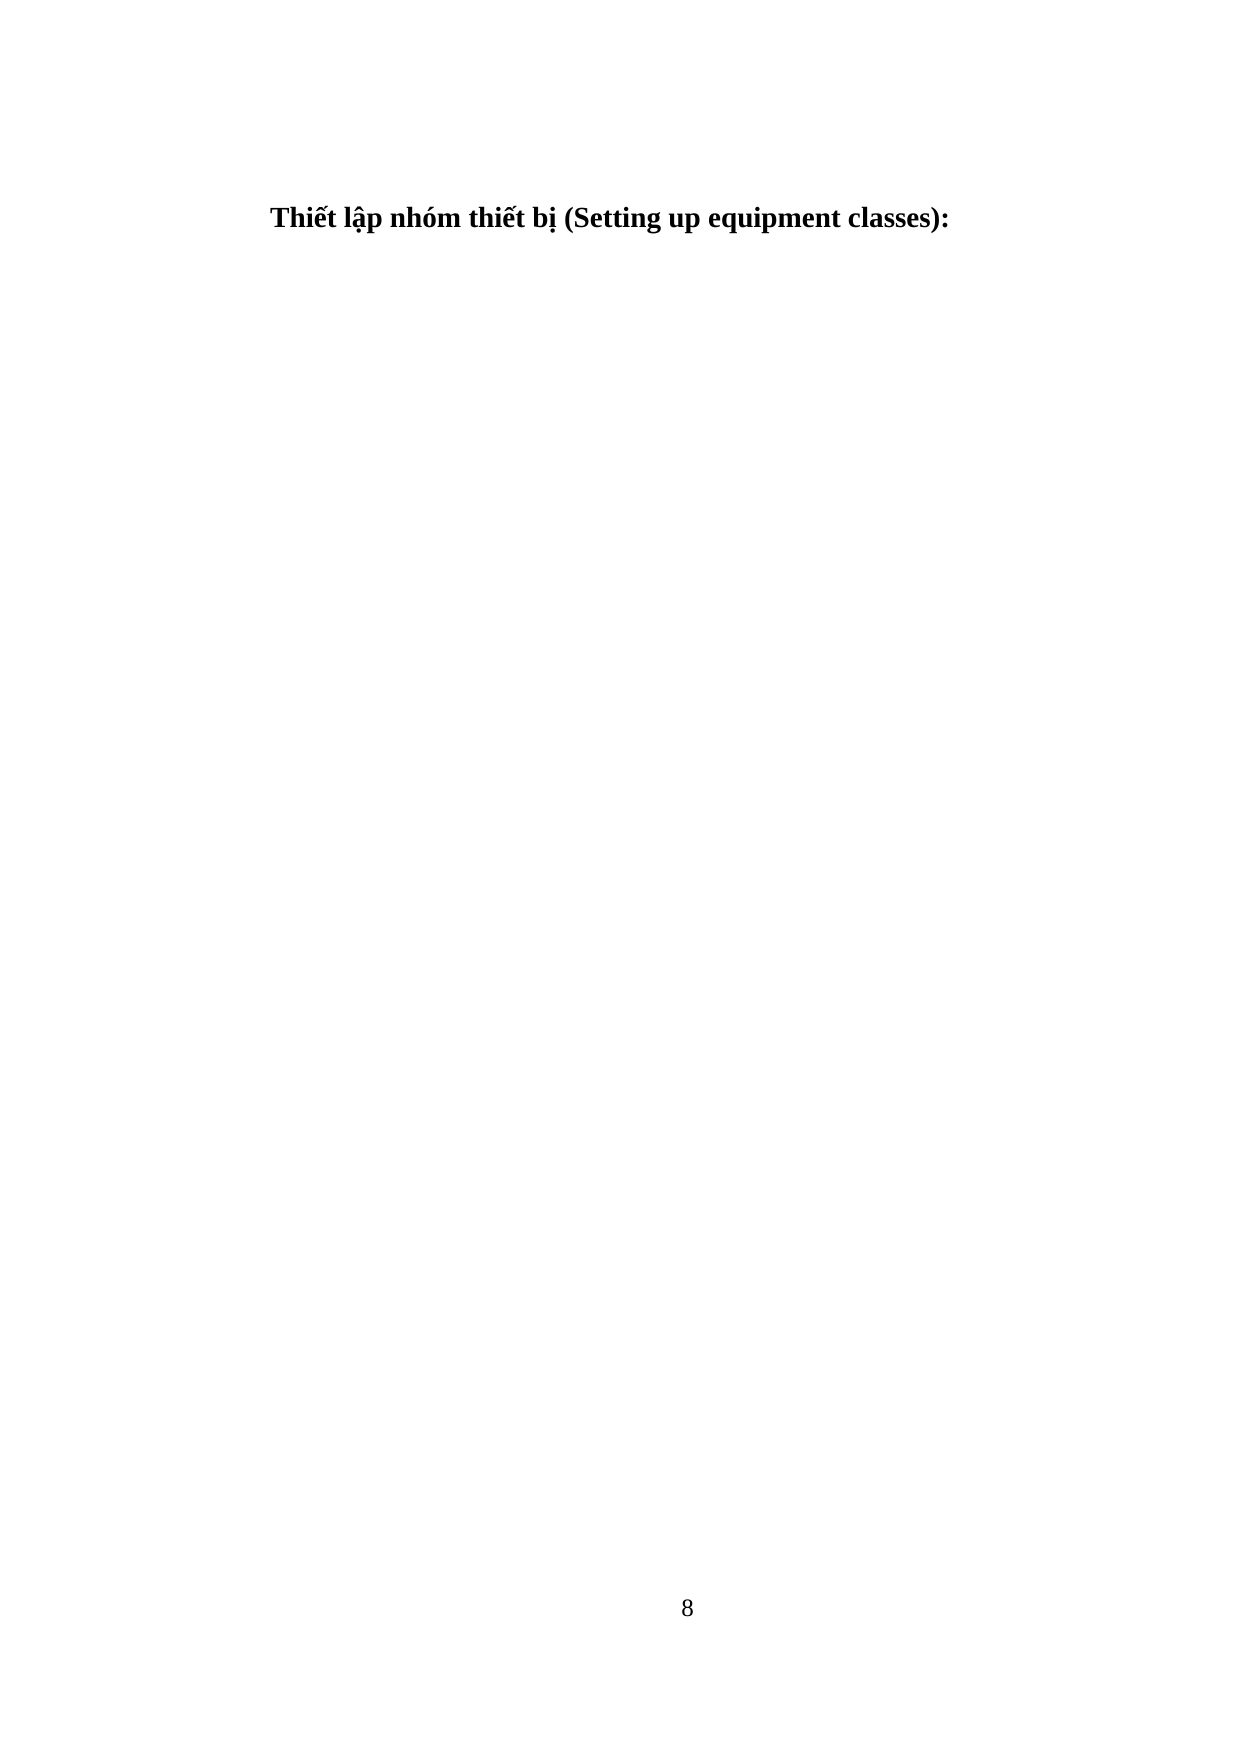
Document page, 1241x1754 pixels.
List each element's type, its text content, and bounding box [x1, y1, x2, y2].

subtitle Thiết lập nhóm thiết bị (Setting up equipment classes): [195, 200, 1104, 234]
